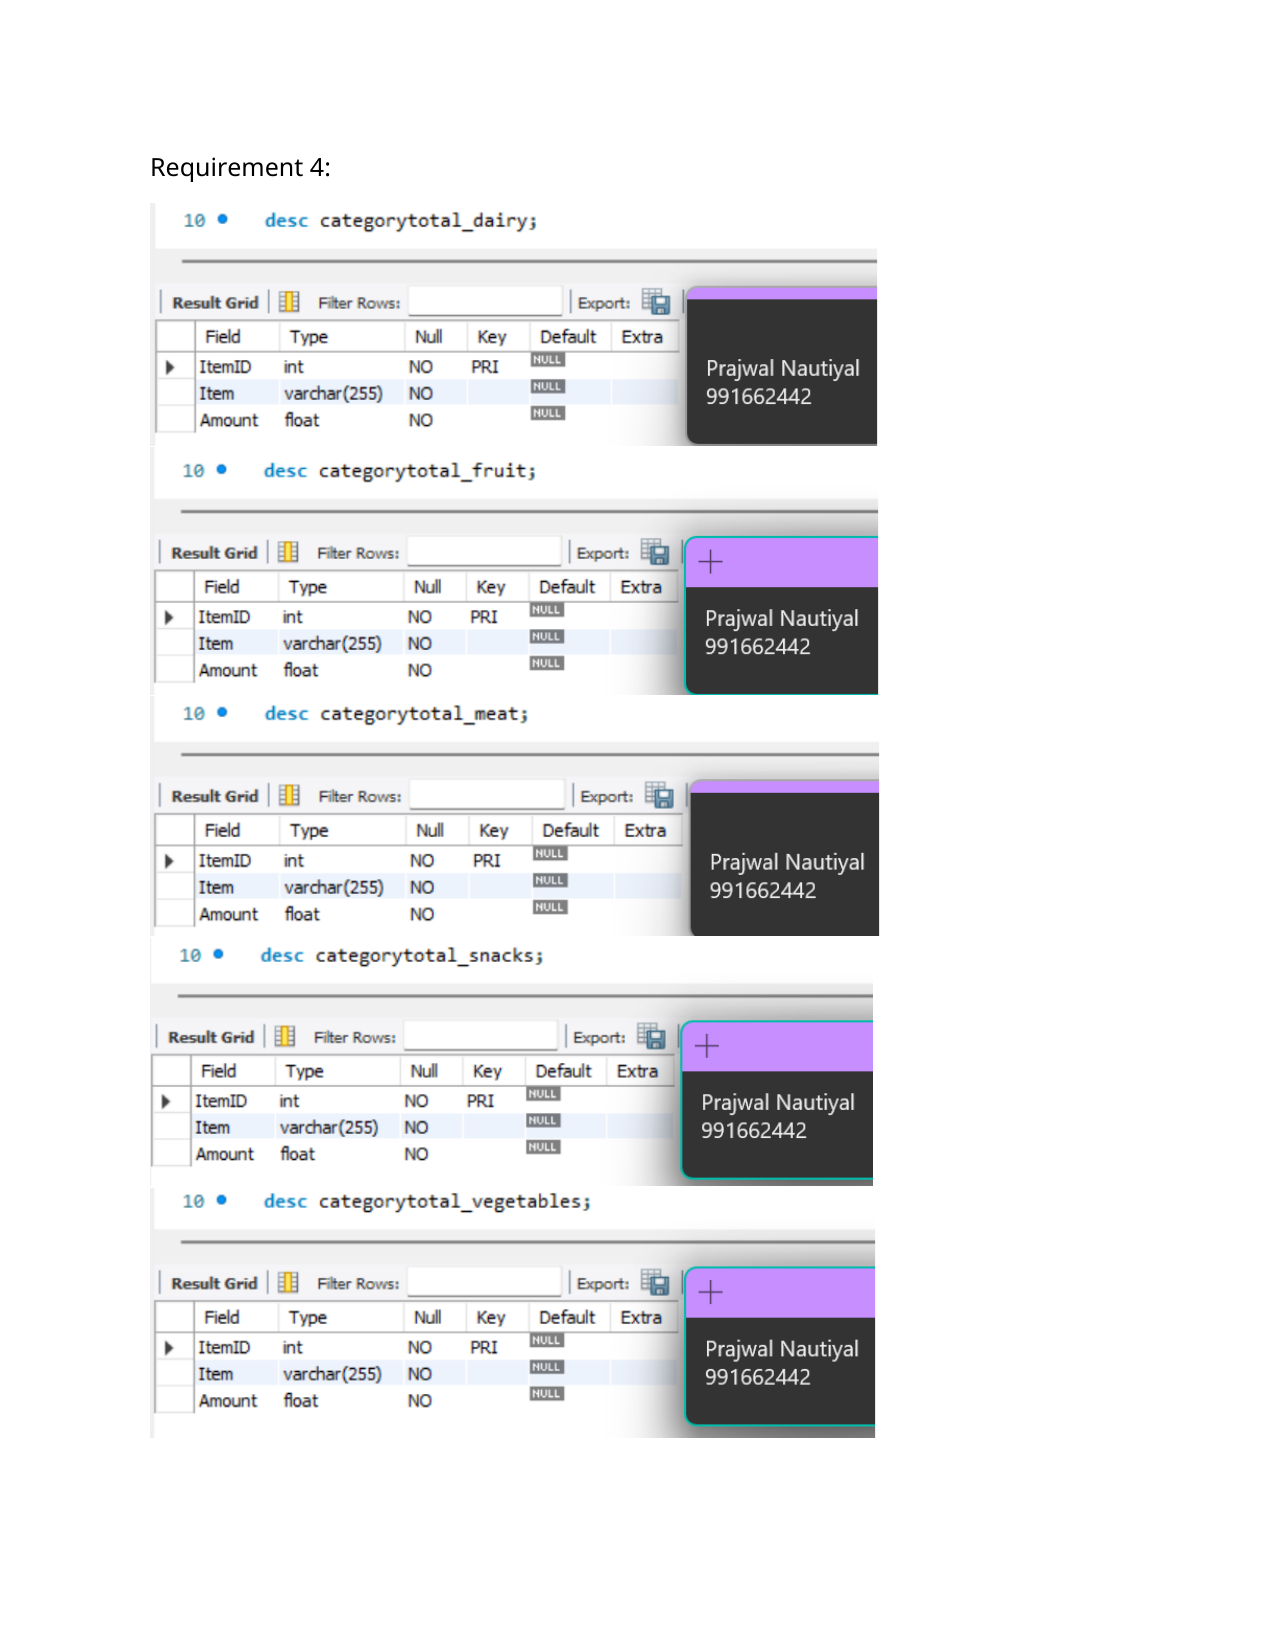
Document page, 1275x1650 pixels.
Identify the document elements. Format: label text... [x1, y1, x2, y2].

picture [150, 1188, 876, 1438]
text Requirement 4: [150, 150, 1125, 184]
picture [150, 696, 880, 936]
picture [150, 938, 873, 1186]
picture [150, 447, 879, 695]
picture [150, 203, 878, 446]
